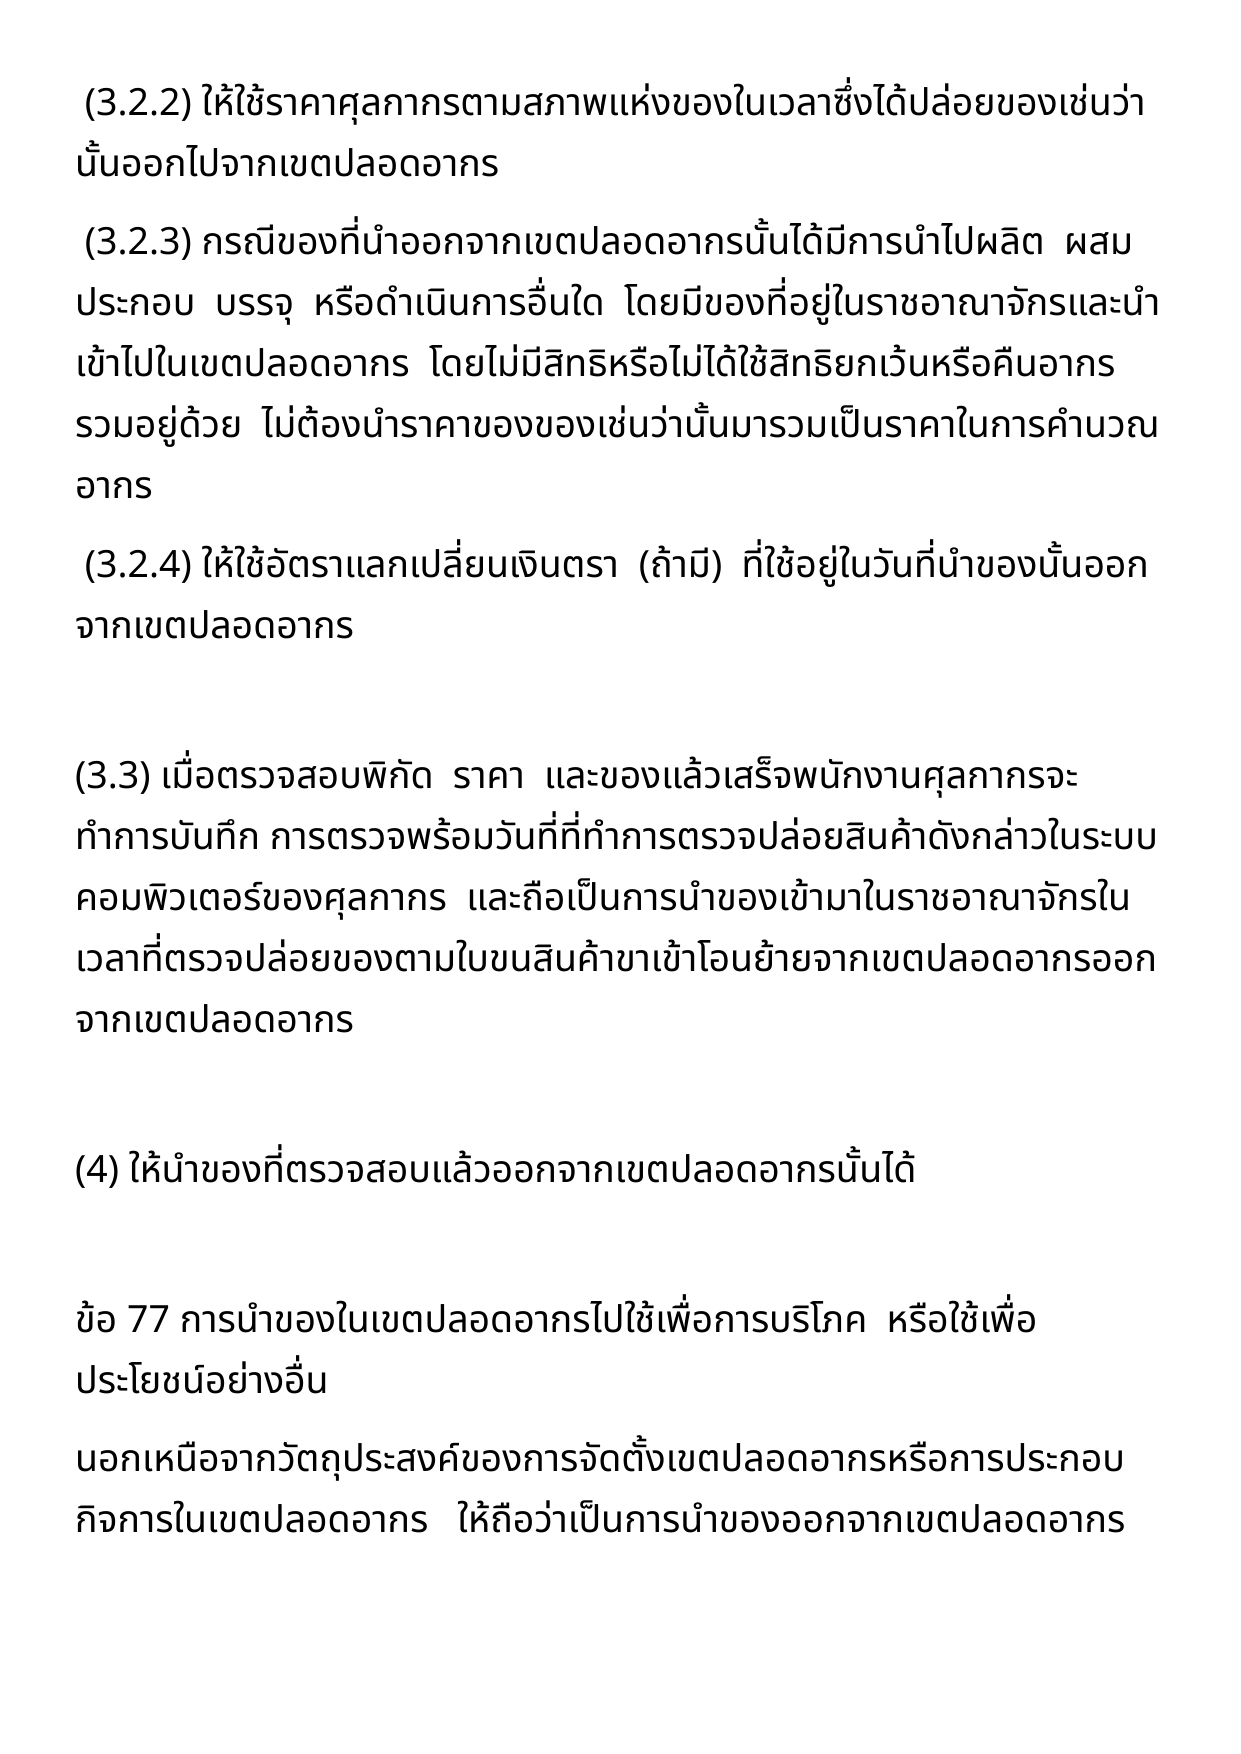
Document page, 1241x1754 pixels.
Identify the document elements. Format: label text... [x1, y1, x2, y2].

text ข้อ 77 การนำของในเขตปลอดอากรไปใช้เพื่อการบริโภค หรือใช้เพื่อประโยชน์อย่างอื่น [75, 1292, 1165, 1411]
text (4) ให้นำของที่ตรวจสอบแล้วออกจากเขตปลอดอากรนั้นได้ [75, 1142, 1165, 1199]
text (3.3) เมื่อตรวจสอบพิกัด ราคา และของแล้วเสร็จพนักงานศุลกากรจะทำการบันทึก การตรวจพร้อมวันที่ที่ทำการตรวจปล่อยสินค้าดังกล่าวในระบบคอมพิวเตอร์ของศุลกากร และถือเป็นการนำของเข้ามาในราชอาณาจักรในเวลาที่ตรวจปล่อยของตามใบขนสินค้าขาเข้าโอนย้ายจากเขตปลอดอากรออกจากเขตปลอดอากร [75, 748, 1165, 1049]
text นอกเหนือจากวัตถุประสงค์ของการจัดตั้งเขตปลอดอากรหรือการประกอบกิจการในเขตปลอดอากร ให้ถือว่าเป็นการนำของออกจากเขตปลอดอากร [75, 1432, 1165, 1549]
text (3.2.2) ให้ใช้ราคาศุลกากรตามสภาพแห่งของในเวลาซึ่งได้ปล่อยของเช่นว่านั้นออกไปจากเขตปลอดอากร [75, 75, 1165, 193]
text (3.2.3) กรณีของที่นำออกจากเขตปลอดอากรนั้นได้มีการนำไปผลิต ผสม ประกอบ บรรจุ หรือดำเนินการอื่นใด โดยมีของที่อยู่ในราชอาณาจักรและนำเข้าไปในเขตปลอดอากร โดยไม่มีสิทธิหรือไม่ได้ใช้สิทธิยกเว้นหรือคืนอากรรวมอยู่ด้วย ไม่ต้องนำราคาของของเช่นว่านั้นมารวมเป็นราคาในการคำนวณอากร [75, 214, 1165, 516]
text (3.2.4) ให้ใช้อัตราแลกเปลี่ยนเงินตรา (ถ้ามี) ที่ใช้อยู่ในวันที่นำของนั้นออกจากเขตปลอดอากร [75, 537, 1165, 655]
